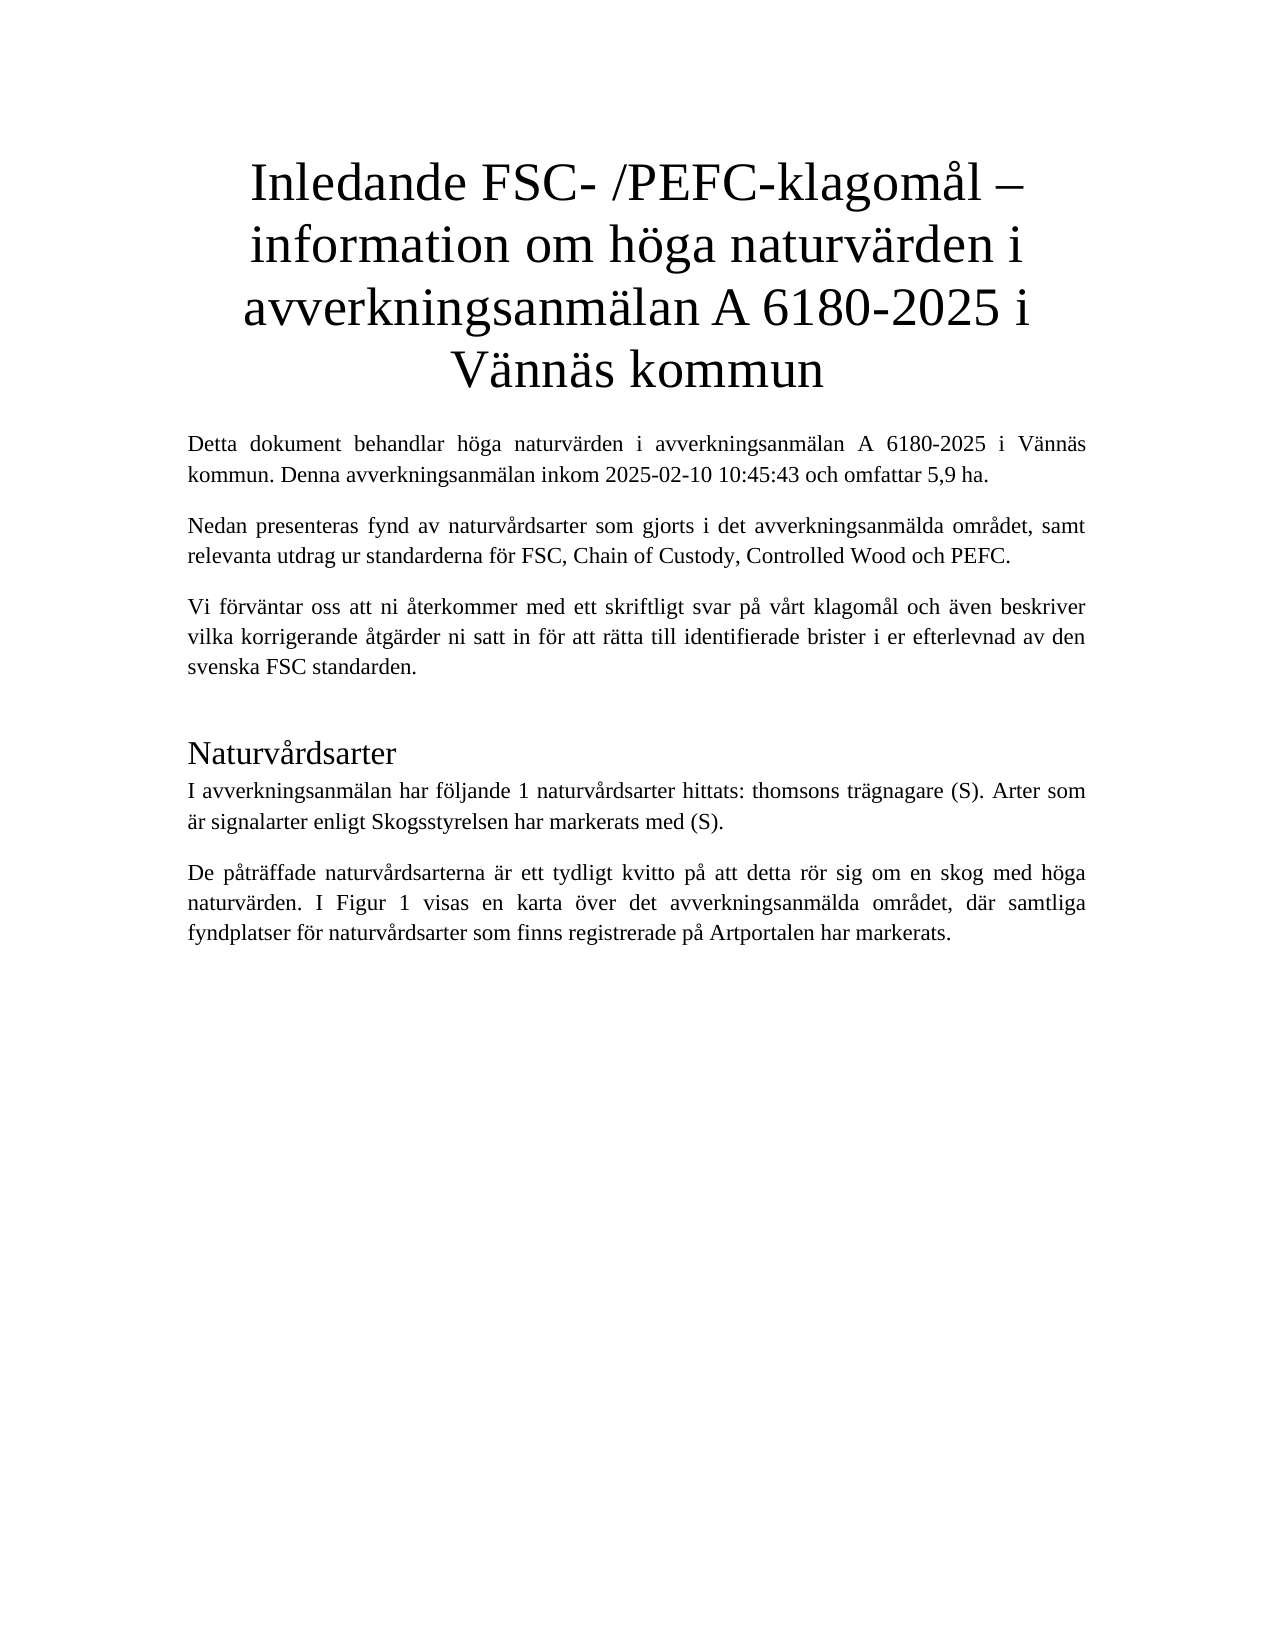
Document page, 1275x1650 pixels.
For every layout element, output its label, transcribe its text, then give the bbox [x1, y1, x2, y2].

text Detta dokument behandlar höga naturvärden i avverkningsanmälan A 6180-2025 i Vännäs kommun. Denna avverkningsanmälan inkom 2025-02-10 10:45:43 och omfattar 5,9 ha. [187, 430, 1087, 487]
text Vi förväntar oss att ni återkommer med ett skriftligt svar på vårt klagomål och även beskriver vilka korrigerande åtgärder ni satt in för att rätta till identifierade brister i er efterlevnad av den svenska FSC standarden. [187, 593, 1087, 680]
text I avverkningsanmälan har följande 1 naturvårdsarter hittats: thomsons trägnagare (S). Arter som är signalarter enligt Skogsstyrelsen har markerats med (S). [187, 778, 1087, 834]
subtitle Naturvårdsarter [187, 733, 1087, 772]
text Nedan presenteras fynd av naturvårdsarter som gjorts i det avverkningsanmälda området, samt relevanta utdrag ur standarderna för FSC, Chain of Custody, Controlled Wood och PEFC. [187, 512, 1087, 568]
text De påträffade naturvårdsarterna är ett tydligt kvitto på att detta rör sig om en skog med höga naturvärden. I Figur 1 visas en karta över det avverkningsanmälda området, där samtliga fyndplatser för naturvårdsarter som finns registrerade på Artportalen har markerats. [187, 859, 1087, 946]
title Inledande FSC- /PEFC-klagomål – information om höga naturvärden i avverkningsanmälan A 6180-2025 i Vännäs kommun [187, 150, 1087, 399]
